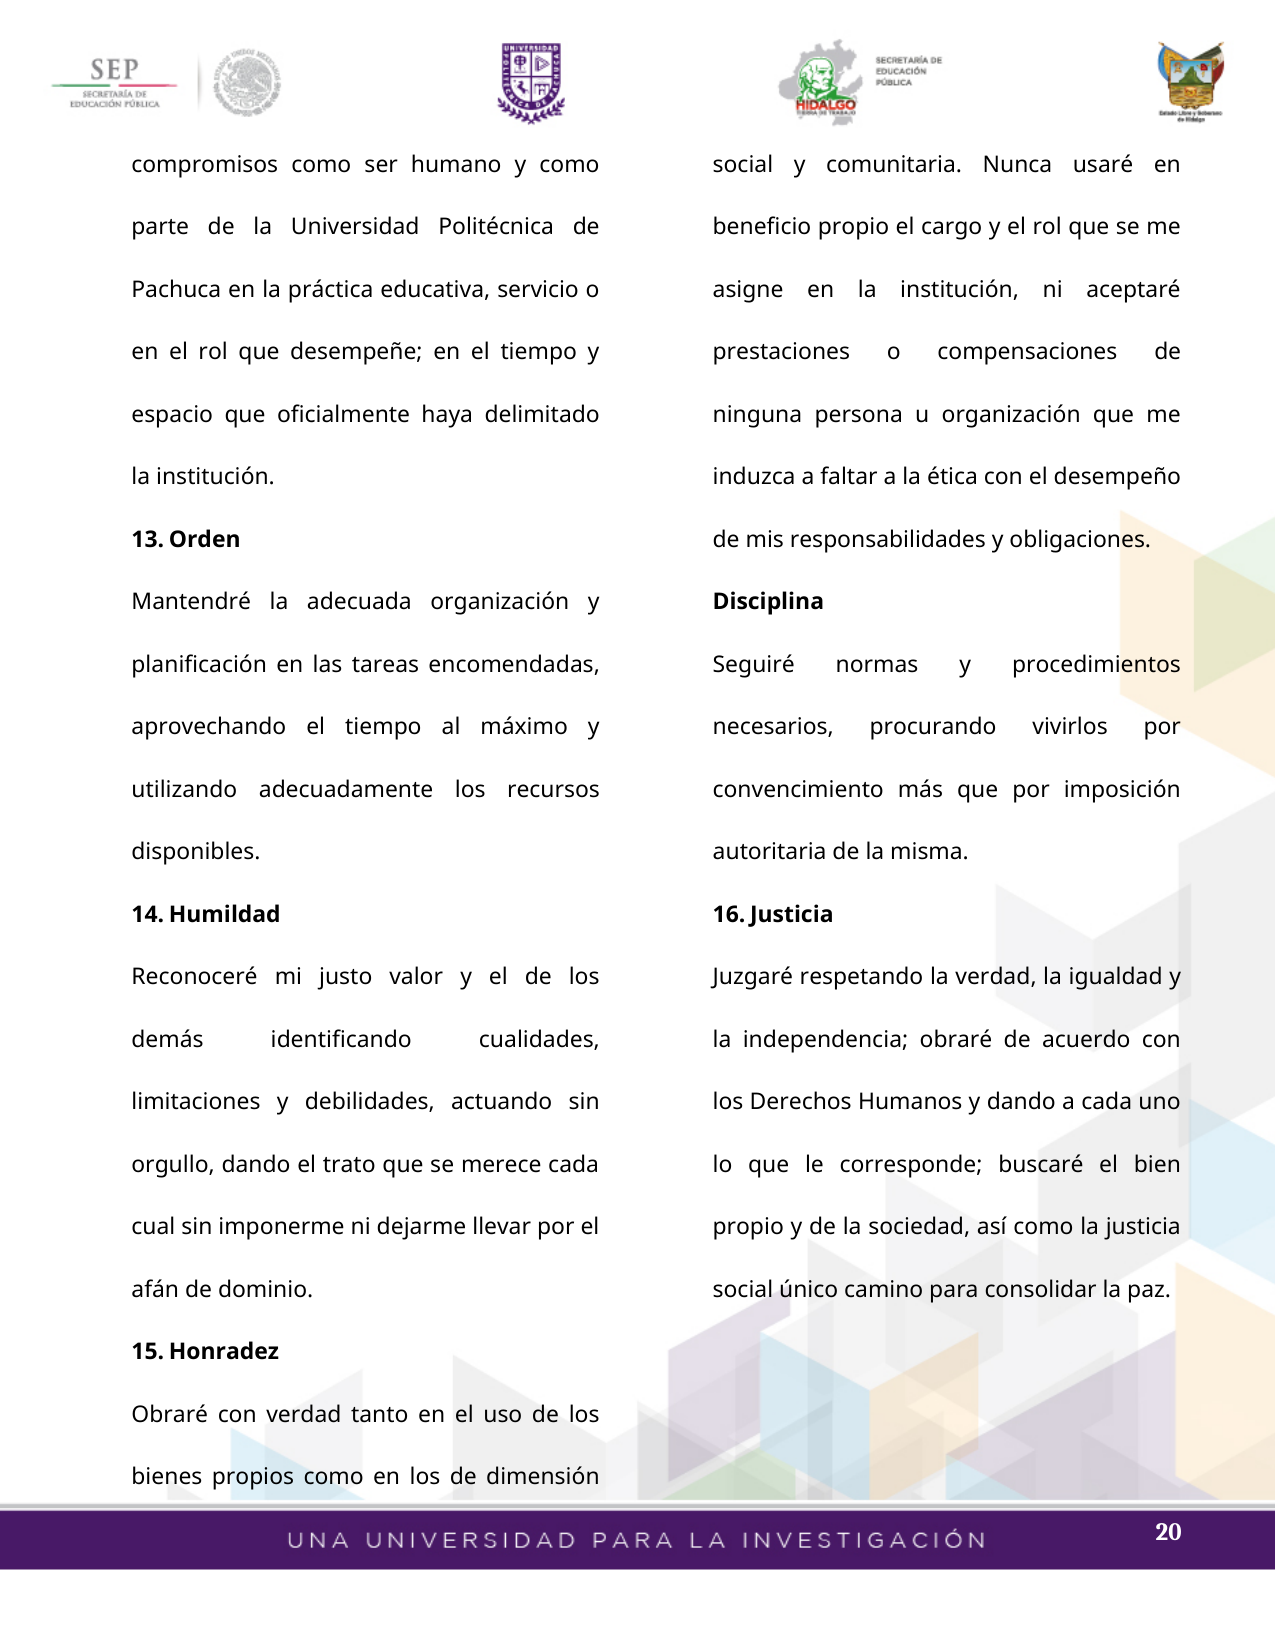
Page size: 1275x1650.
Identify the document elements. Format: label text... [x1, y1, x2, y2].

text Obraré con verdad tanto en el uso de los bienes propios como en los de dimensión social y comunitaria. Nunca usaré en beneficio propio el cargo y el rol que se me asigne en la institución, ni aceptaré prestaciones o compensaciones de ninguna persona u organización que me induzca a faltar a la ética con el desempeño de mis responsabilidades y obligaciones. [131, 1398, 600, 1491]
text Seguiré normas y procedimientos necesarios, procurando vivirlos por convencimiento más que por imposición autoritaria de la misma. [712, 648, 1181, 866]
text Disciplina [712, 585, 1181, 616]
list Orden [131, 523, 600, 554]
text Obraré con verdad tanto en el uso de los bienes propios como en los de dimensión social y comunitaria. Nunca usaré en beneficio propio el cargo y el rol que se me asigne en la institución, ni aceptaré prestaciones o compensaciones de ninguna persona u organización que me induzca a faltar a la ética con el desempeño de mis responsabilidades y obligaciones. [712, 148, 1181, 554]
text Mantendré la adecuada organización y planificación en las tareas encomendadas, aprovechando el tiempo al máximo y utilizando adecuadamente los recursos disponibles. [131, 585, 600, 866]
text Reconoceré mi justo valor y el de los demás identificando cualidades, limitaciones y debilidades, actuando sin orgullo, dando el trato que se merece cada cual sin imponerme ni dejarme llevar por el afán de dominio. [131, 960, 600, 1304]
list Juzgaré respetando la verdad, la igualdad y la independencia; obraré de acuerdo con los Derechos Humanos y dando a cada uno lo que le corresponde; buscaré el bien propio y de la sociedad, así como la justicia social único camino para consolidar la paz. [712, 960, 1181, 1304]
list Justicia [712, 898, 1181, 929]
list Humildad [131, 898, 600, 929]
list Honradez [131, 1335, 600, 1366]
picture [0, 0, 1275, 1646]
